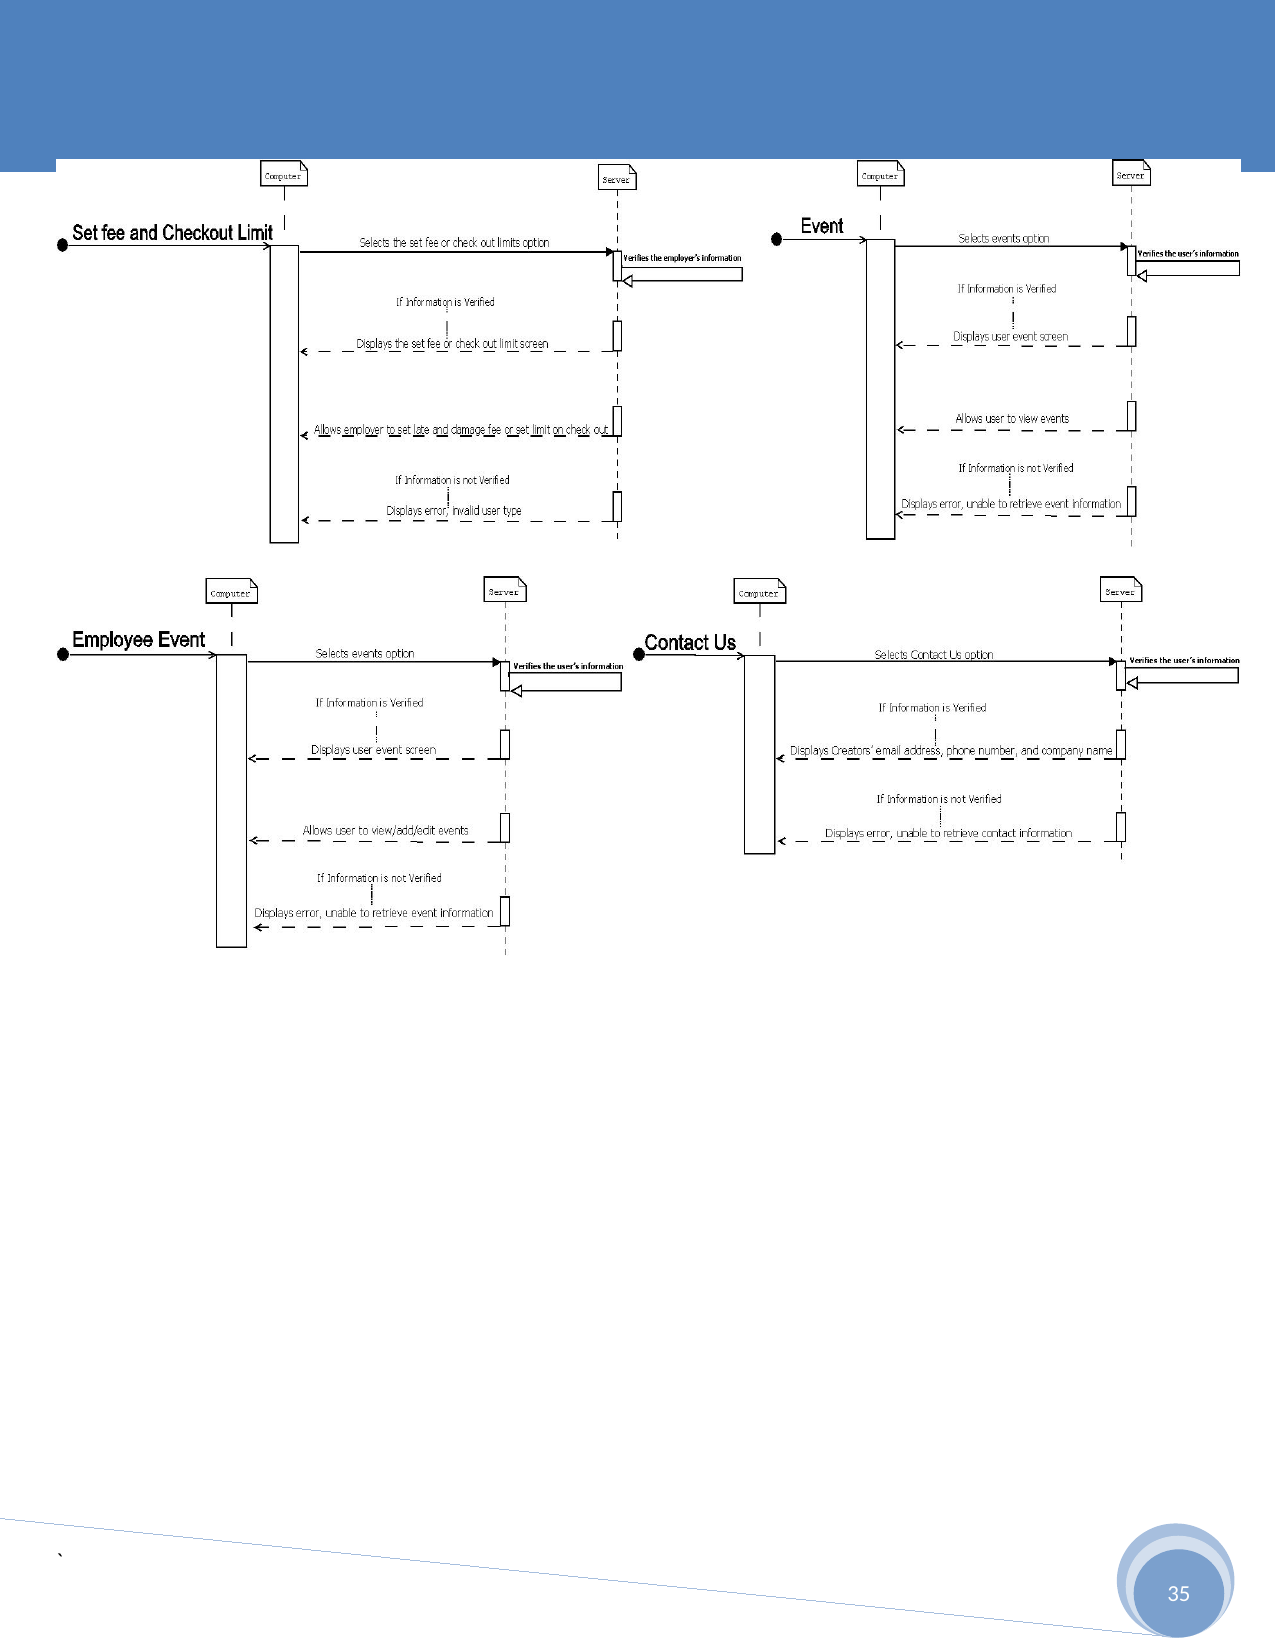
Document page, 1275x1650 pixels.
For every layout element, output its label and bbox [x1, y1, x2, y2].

picture [56, 576, 1241, 957]
picture [56, 159, 1241, 549]
